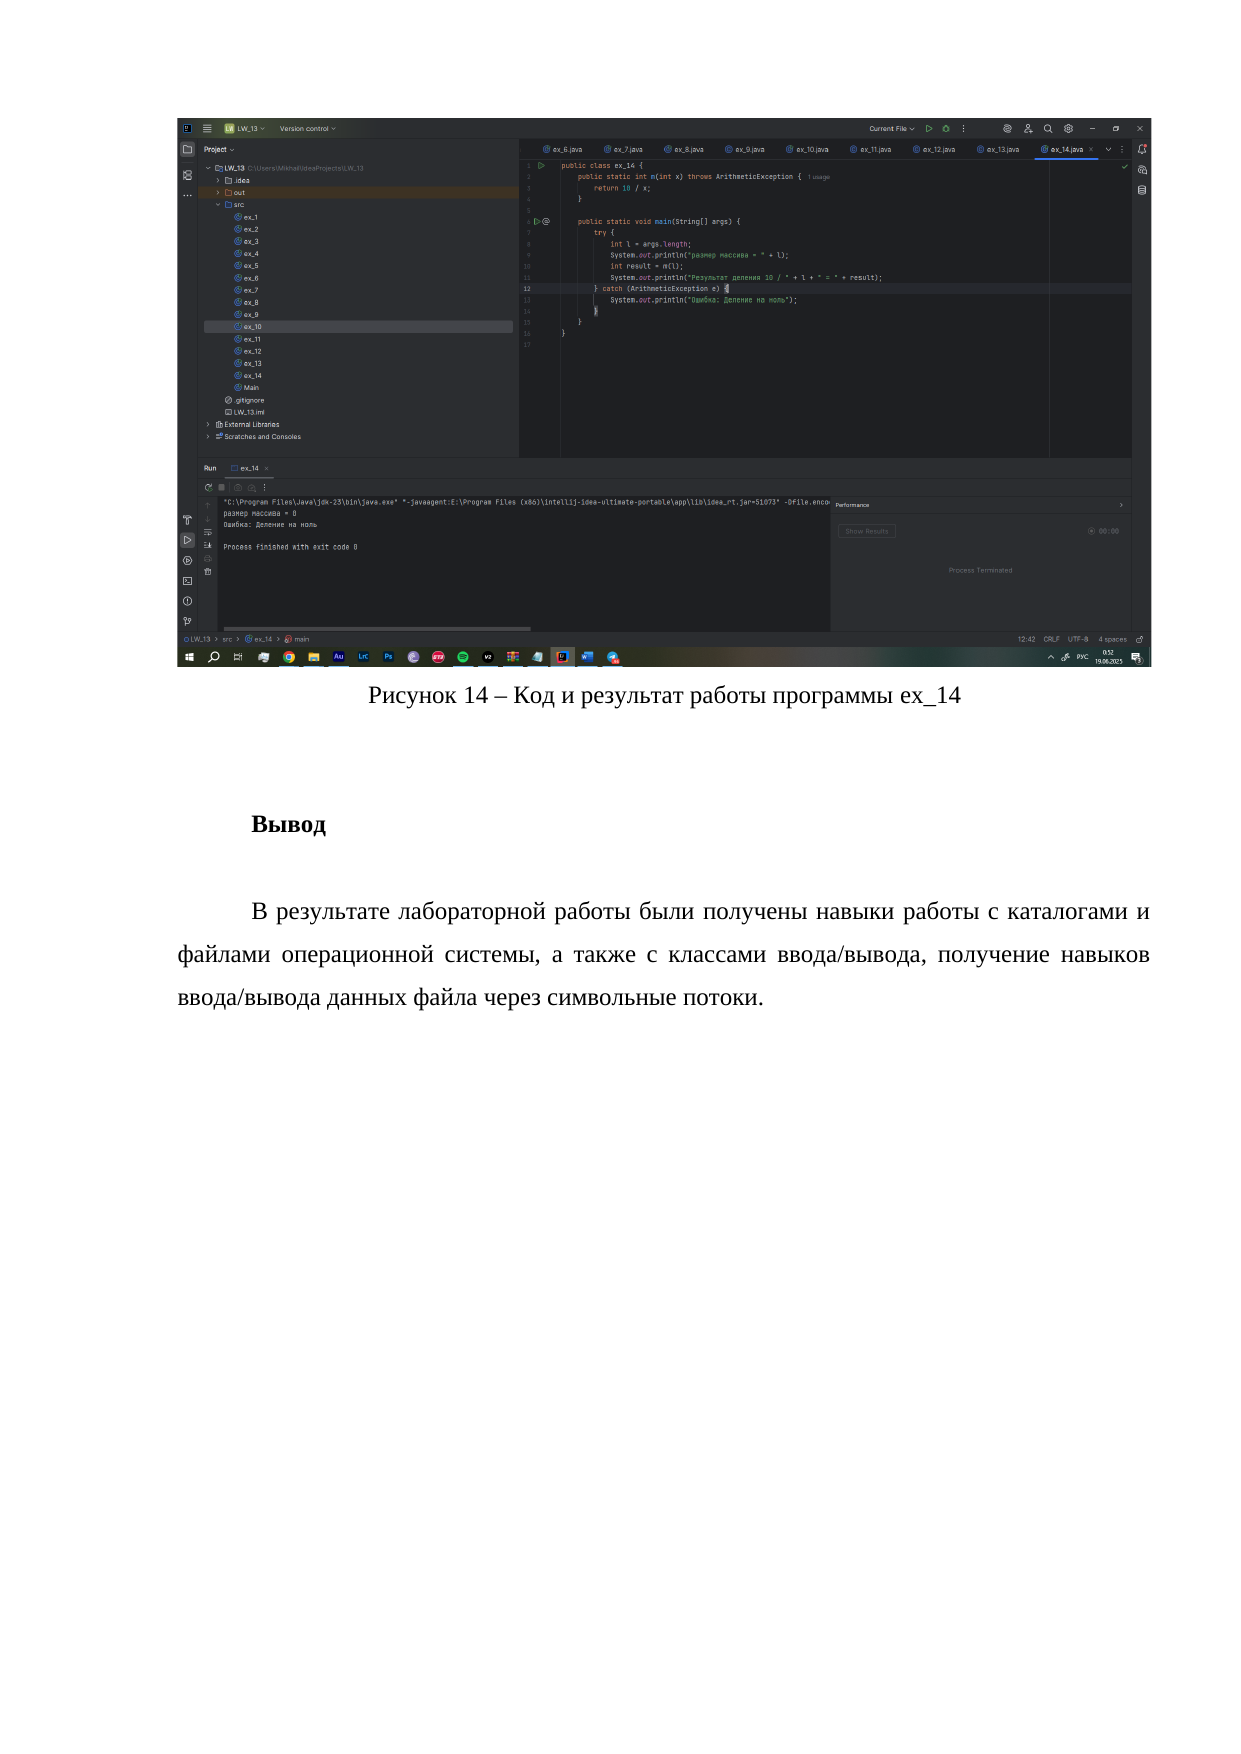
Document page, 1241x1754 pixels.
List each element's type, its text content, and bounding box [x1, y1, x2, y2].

text Вывод [177, 809, 1152, 838]
text Рисунок 14 – Код и результат работы программы ex_14 [177, 680, 1152, 709]
text В результате лабораторной работы были получены навыки работы с каталогами и файлами операционной системы, а также с классами ввода/вывода, получение навыков ввода/вывода данных файла через символьные потоки. [177, 896, 1152, 1011]
picture [177, 118, 1152, 667]
